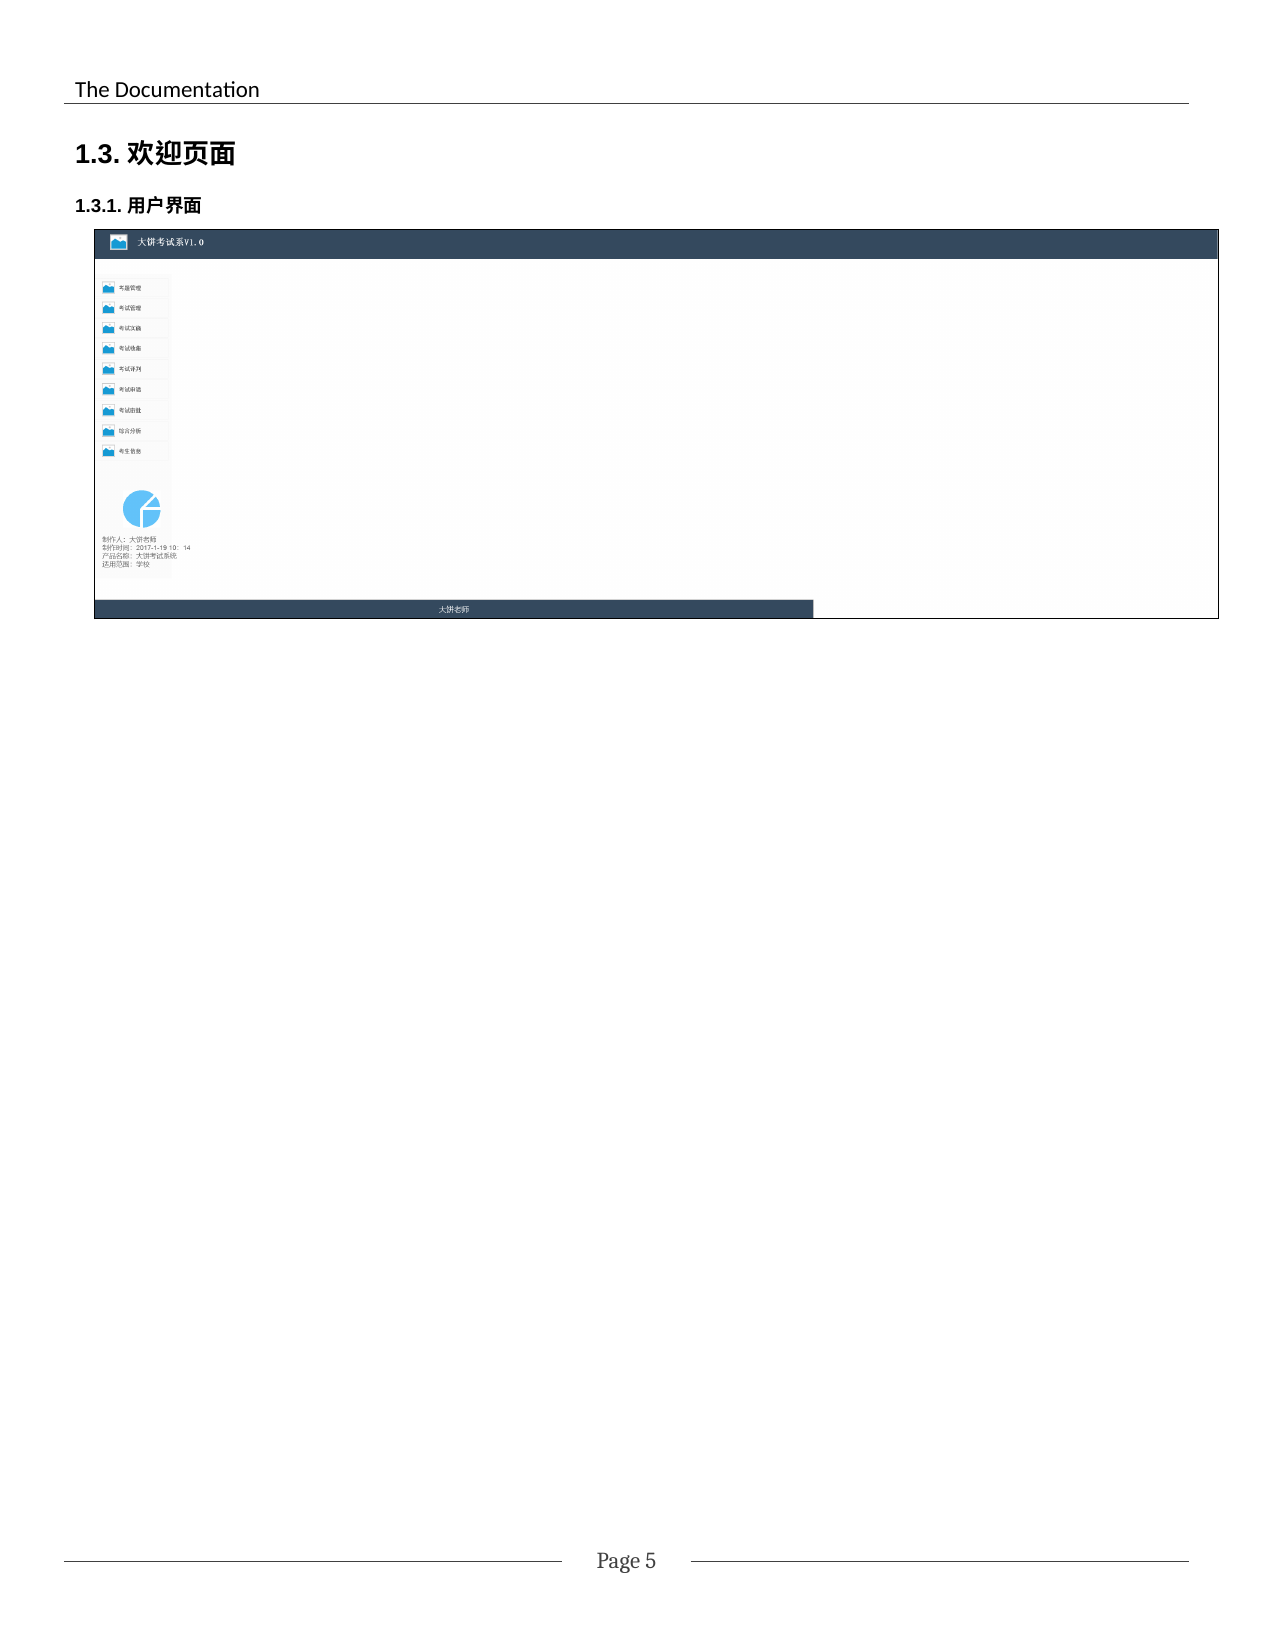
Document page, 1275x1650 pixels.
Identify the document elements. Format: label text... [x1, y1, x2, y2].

subtitle 用户界面 [75, 194, 1200, 216]
subtitle 欢迎页面 [75, 138, 1200, 169]
